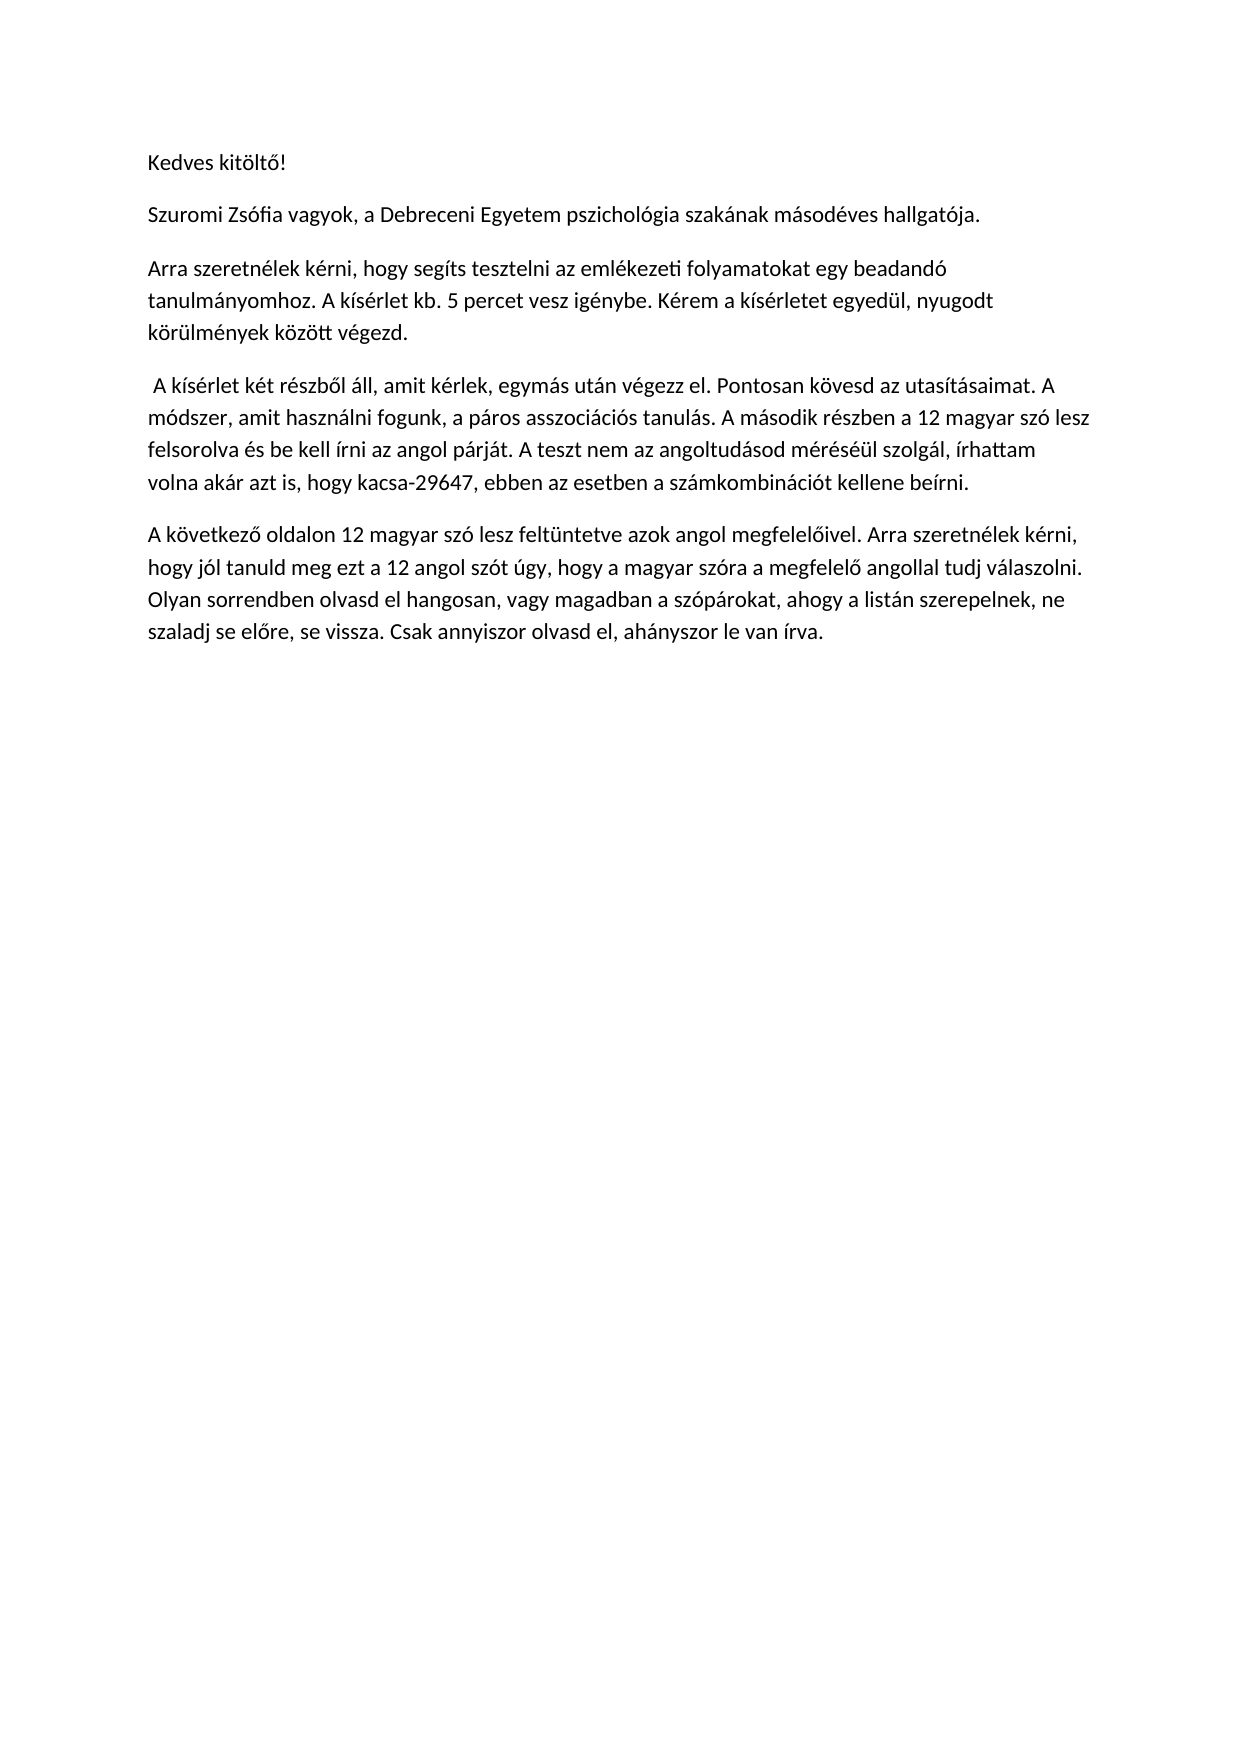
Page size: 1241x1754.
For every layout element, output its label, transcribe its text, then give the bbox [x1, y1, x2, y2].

text A kísérlet két részből áll, amit kérlek, egymás után végezz el. Pontosan kövesd az utasításaimat. A módszer, amit használni fogunk, a páros asszociációs tanulás. A második részben a 12 magyar szó lesz felsorolva és be kell írni az angol párját. A teszt nem az angoltudásod méréséül szolgál, írhattam volna akár azt is, hogy kacsa-29647, ebben az esetben a számkombinációt kellene beírni. [148, 371, 1093, 496]
text Kedves kitöltő! [148, 148, 1093, 176]
text Arra szeretnélek kérni, hogy segíts tesztelni az emlékezeti folyamatokat egy beadandó tanulmányomhoz. A kísérlet kb. 5 percet vesz igénybe. Kérem a kísérletet egyedül, nyugodt körülmények között végezd. [148, 254, 1093, 346]
text A következő oldalon 12 magyar szó lesz feltüntetve azok angol megfelelőivel. Arra szeretnélek kérni, hogy jól tanuld meg ezt a 12 angol szót úgy, hogy a magyar szóra a megfelelő angollal tudj válaszolni. Olyan sorrendben olvasd el hangosan, vagy magadban a szópárokat, ahogy a listán szerepelnek, ne szaladj se előre, se vissza. Csak annyiszor olvasd el, ahányszor le van írva. [148, 521, 1093, 645]
text Szuromi Zsófia vagyok, a Debreceni Egyetem pszichológia szakának másodéves hallgatója. [148, 201, 1093, 229]
